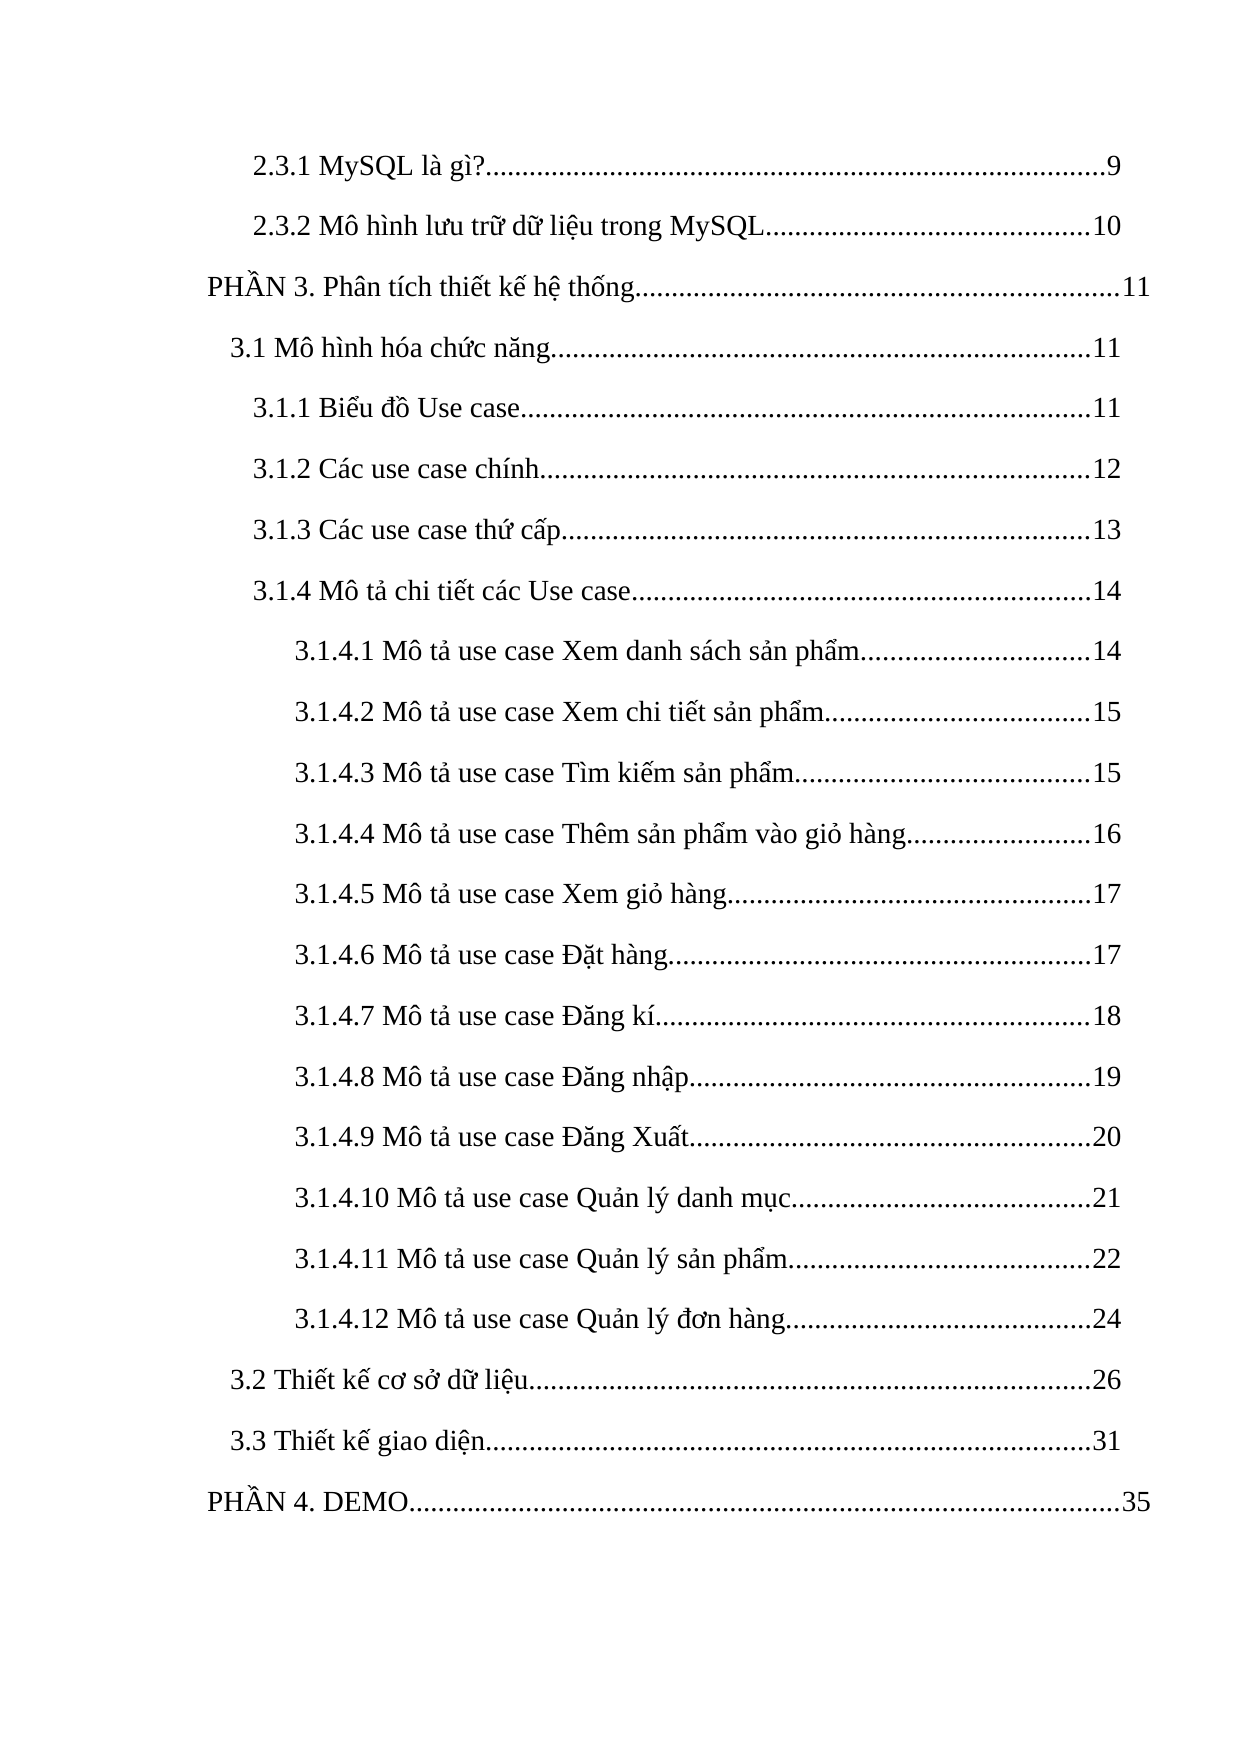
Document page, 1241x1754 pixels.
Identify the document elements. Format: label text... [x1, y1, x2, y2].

text PHẦN 4. DEMO 35 [207, 1484, 1122, 1517]
text 3.1.4.1 Mô tả use case Xem danh sách sản phẩm 14 [294, 633, 1122, 667]
text 3.1.4.11 Mô tả use case Quản lý sản phẩm 22 [294, 1241, 1122, 1274]
text 3.1.4.7 Mô tả use case Đăng kí 18 [294, 998, 1122, 1031]
text 3.2 Thiết kế cơ sở dữ liệu 26 [230, 1362, 1122, 1396]
text 3.1.4.9 Mô tả use case Đăng Xuất 20 [294, 1119, 1122, 1153]
text 3.1.3 Các use case thứ cấp 13 [253, 512, 1122, 546]
text 3.3 Thiết kế giao diện 31 [230, 1423, 1122, 1457]
text 3.1.4.8 Mô tả use case Đăng nhập 19 [294, 1059, 1122, 1092]
text 3.1.4.6 Mô tả use case Đặt hàng 17 [294, 937, 1122, 971]
text 3.1.4.4 Mô tả use case Thêm sản phẩm vào giỏ hàng 16 [294, 816, 1122, 849]
text 2.3.1 MySQL là gì? 9 [253, 148, 1122, 181]
text 3.1.4.3 Mô tả use case Tìm kiếm sản phẩm 15 [294, 755, 1122, 788]
text 3.1.4.10 Mô tả use case Quản lý danh mục 21 [294, 1180, 1122, 1214]
text 3.1.4.5 Mô tả use case Xem giỏ hàng 17 [294, 876, 1122, 910]
text 2.3.2 Mô hình lưu trữ dữ liệu trong MySQL 10 [253, 208, 1122, 242]
text 3.1.4.2 Mô tả use case Xem chi tiết sản phẩm 15 [294, 694, 1122, 728]
text 3.1.4.12 Mô tả use case Quản lý đơn hàng 24 [294, 1302, 1122, 1335]
text 3.1.2 Các use case chính 12 [253, 451, 1122, 485]
text 3.1.1 Biểu đồ Use case 11 [253, 391, 1122, 424]
text 3.1.4 Mô tả chi tiết các Use case 14 [253, 573, 1122, 606]
text 3.1 Mô hình hóa chức năng 11 [230, 330, 1122, 363]
text PHẦN 3. Phân tích thiết kế hệ thống 11 [207, 269, 1122, 303]
